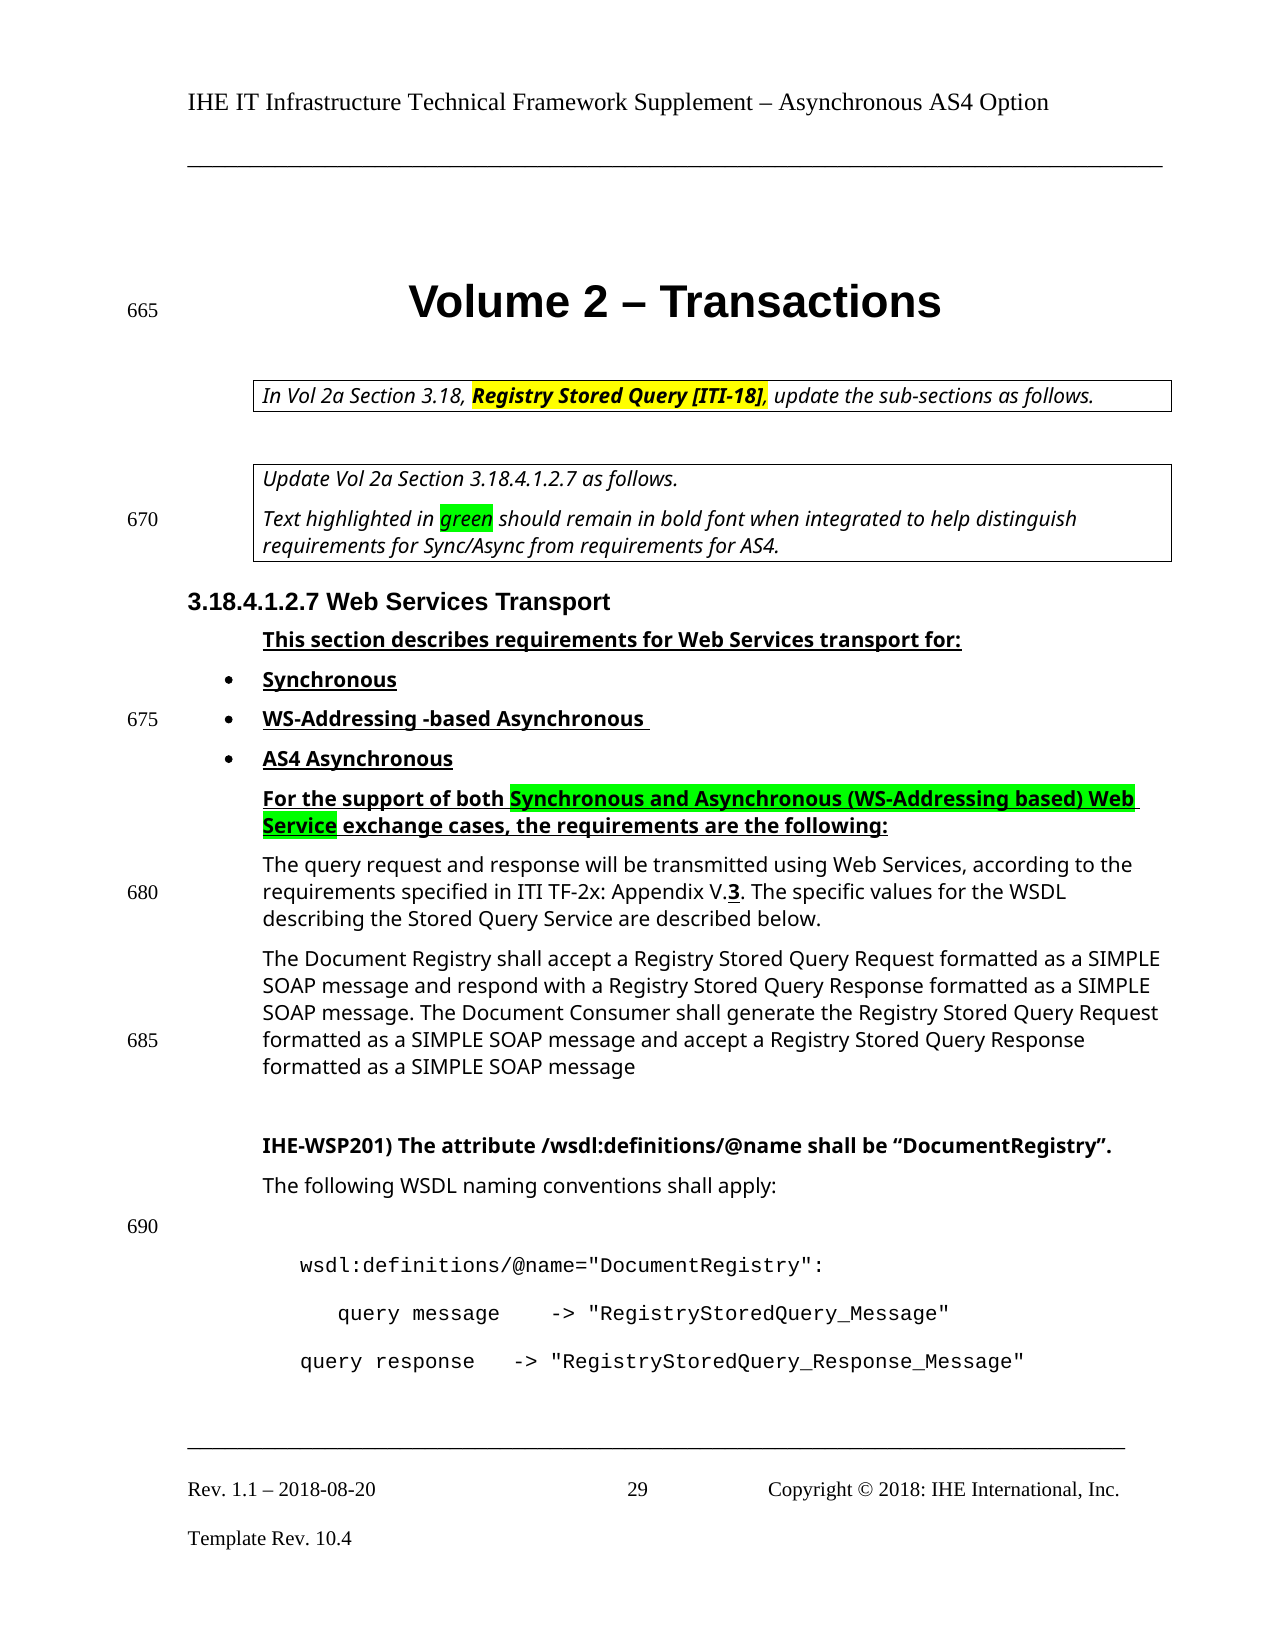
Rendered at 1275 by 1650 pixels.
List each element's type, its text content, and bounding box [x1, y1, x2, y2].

text query response -> "RegistryStoredQuery_Response_Message" [262, 1347, 1162, 1374]
text query message -> "RegistryStoredQuery_Message" [262, 1299, 1162, 1326]
list AS4 Asynchronous [225, 745, 1162, 772]
text The query request and response will be transmitted using Web Services, according to the requirements specified in ITI TF-2x: Appendix V.3. The specific values for the WSDL describing the Stored Query Service are described below. [262, 851, 1162, 932]
text The following WSDL naming conventions shall apply: [262, 1172, 1162, 1199]
text wsdl:definitions/@name="DocumentRegistry": [262, 1251, 1162, 1278]
list WS-Addressing -based Asynchronous [225, 705, 1162, 732]
subtitle 3.18.4.1.2.7 Web Services Transport [187, 587, 1162, 615]
text IHE-WSP201) The attribute /wsdl:definitions/@name shall be “DocumentRegistry”. [262, 1132, 1162, 1159]
text Update Vol 2a Section 3.18.4.1.2.7 as follows. [254, 465, 1171, 492]
text Text highlighted in green should remain in bold font when integrated to help distinguish requirements for Sync/Async from requirements for AS4. [254, 503, 1171, 561]
text This section describes requirements for Web Services transport for: [262, 626, 1162, 653]
text For the support of both Synchronous and Asynchronous (WS-Addressing based) Web Service exchange cases, the requirements are the following: [262, 784, 1162, 838]
title Volume 2 – Transactions [187, 274, 1162, 327]
list Synchronous [225, 666, 1162, 693]
text In Vol 2a Section 3.18, Registry Stored Query [ITI-18], update the sub-sections as follows. [254, 381, 1171, 411]
text The Document Registry shall accept a Registry Stored Query Request formatted as a SIMPLE SOAP message and respond with a Registry Stored Query Response formatted as a SIMPLE SOAP message. The Document Consumer shall generate the Registry Stored Query Request formatted as a SIMPLE SOAP message and accept a Registry Stored Query Response formatted as a SIMPLE SOAP message [262, 945, 1162, 1080]
